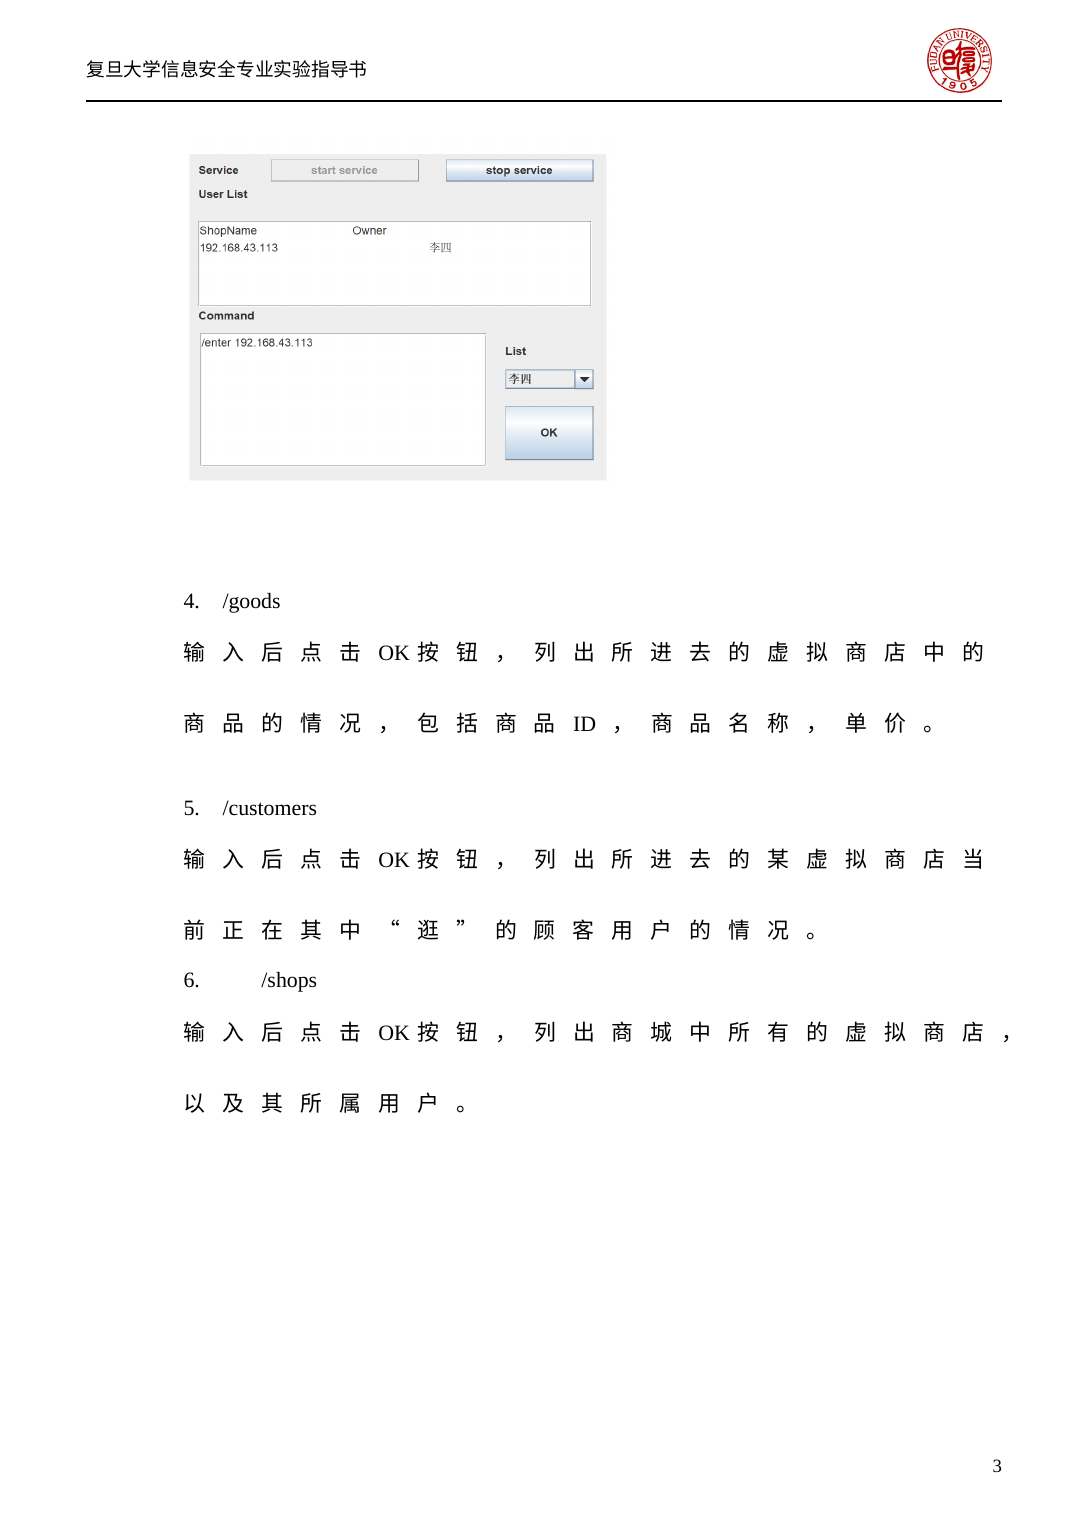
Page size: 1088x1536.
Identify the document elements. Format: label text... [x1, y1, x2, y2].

list /shops [173, 965, 1001, 995]
list /goods [173, 586, 1001, 615]
text 输入后点击OK按钮，列出所进去的某虚拟商店当前正在其中“逛”的顾客用户的情况。 [173, 828, 1001, 959]
list /customers [173, 793, 1001, 822]
picture [926, 28, 993, 94]
text 输入后点击OK按钮，列出商城中所有的虚拟商店，以及其所属用户。 [173, 1001, 1001, 1131]
text 输入后点击OK按钮，列出所进去的虚拟商店中的商品的情况，包括商品ID，商品名称，单价。 [173, 621, 1001, 752]
